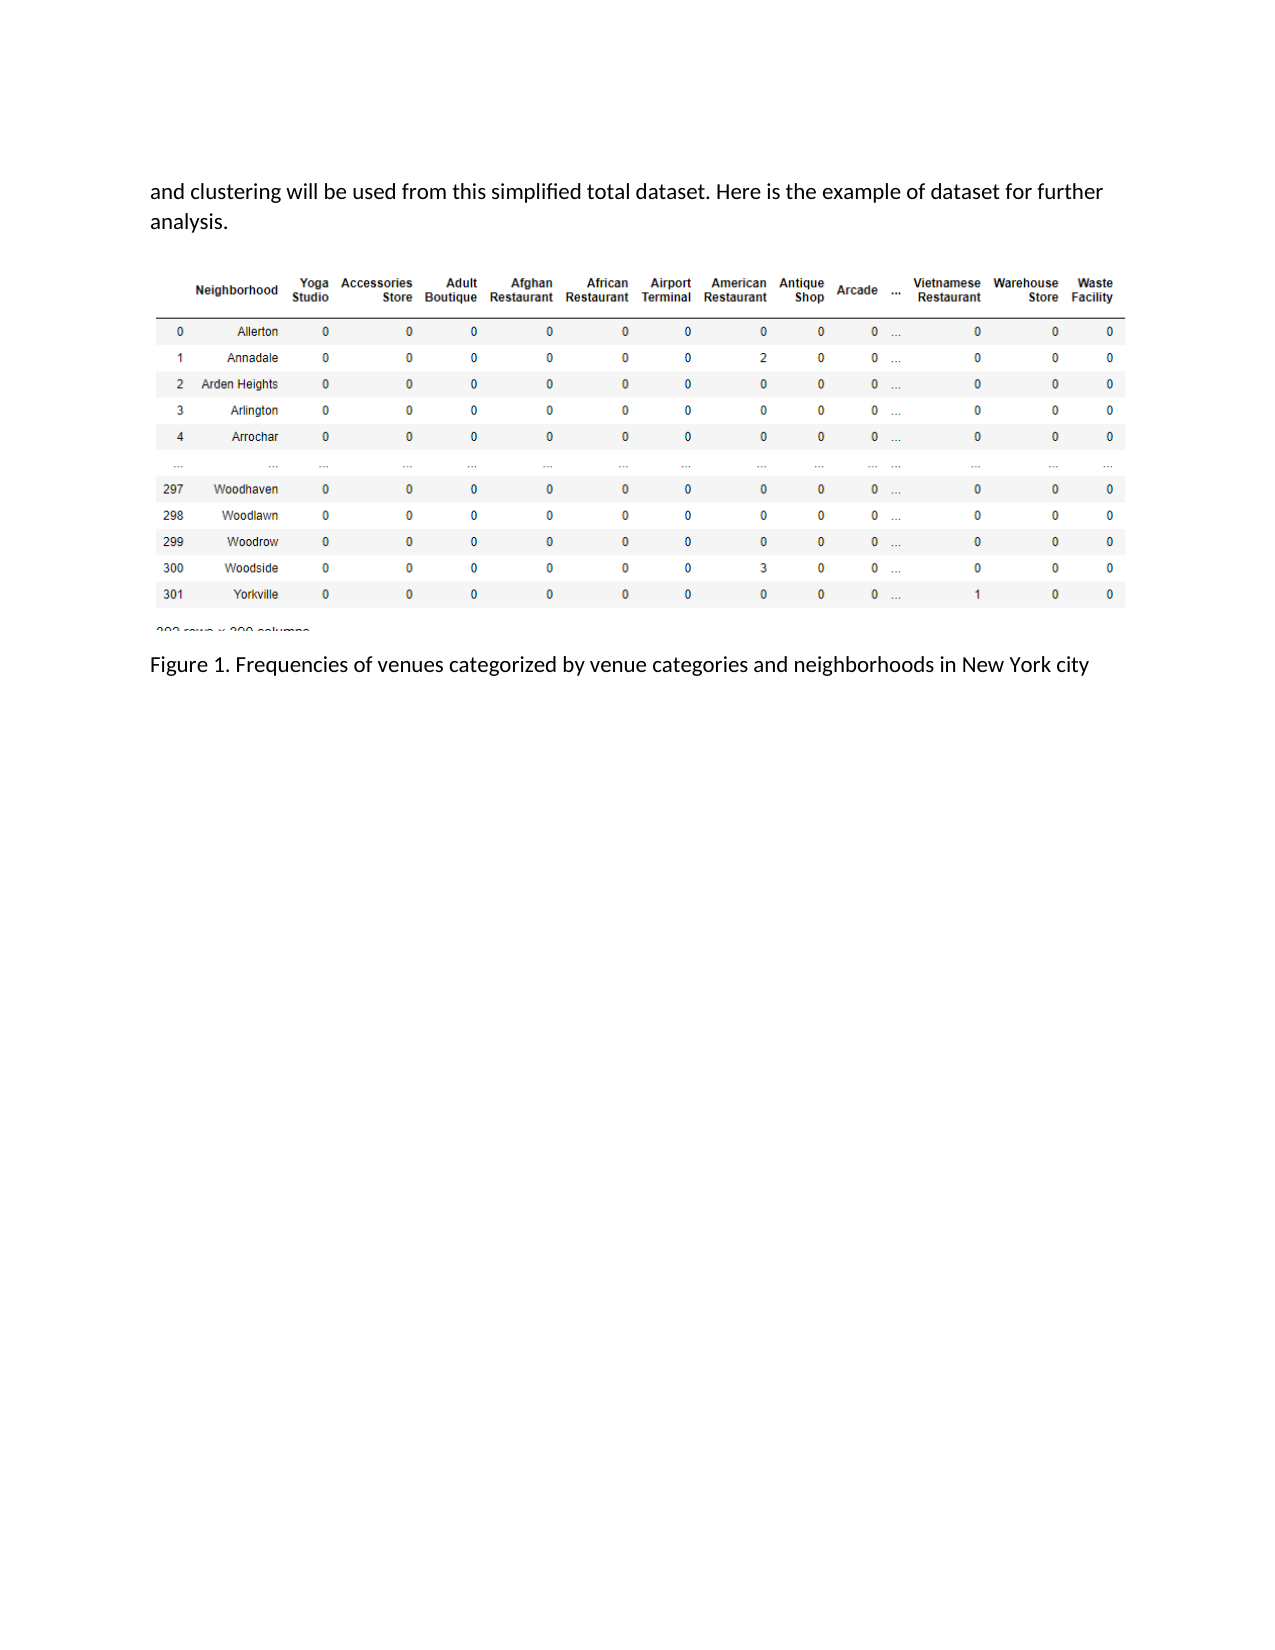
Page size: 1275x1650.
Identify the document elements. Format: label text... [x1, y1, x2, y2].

picture [150, 254, 1125, 631]
text Figure 1. Frequencies of venues categorized by venue categories and neighborhoods in New York city [150, 650, 1125, 678]
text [150, 177, 1125, 235]
